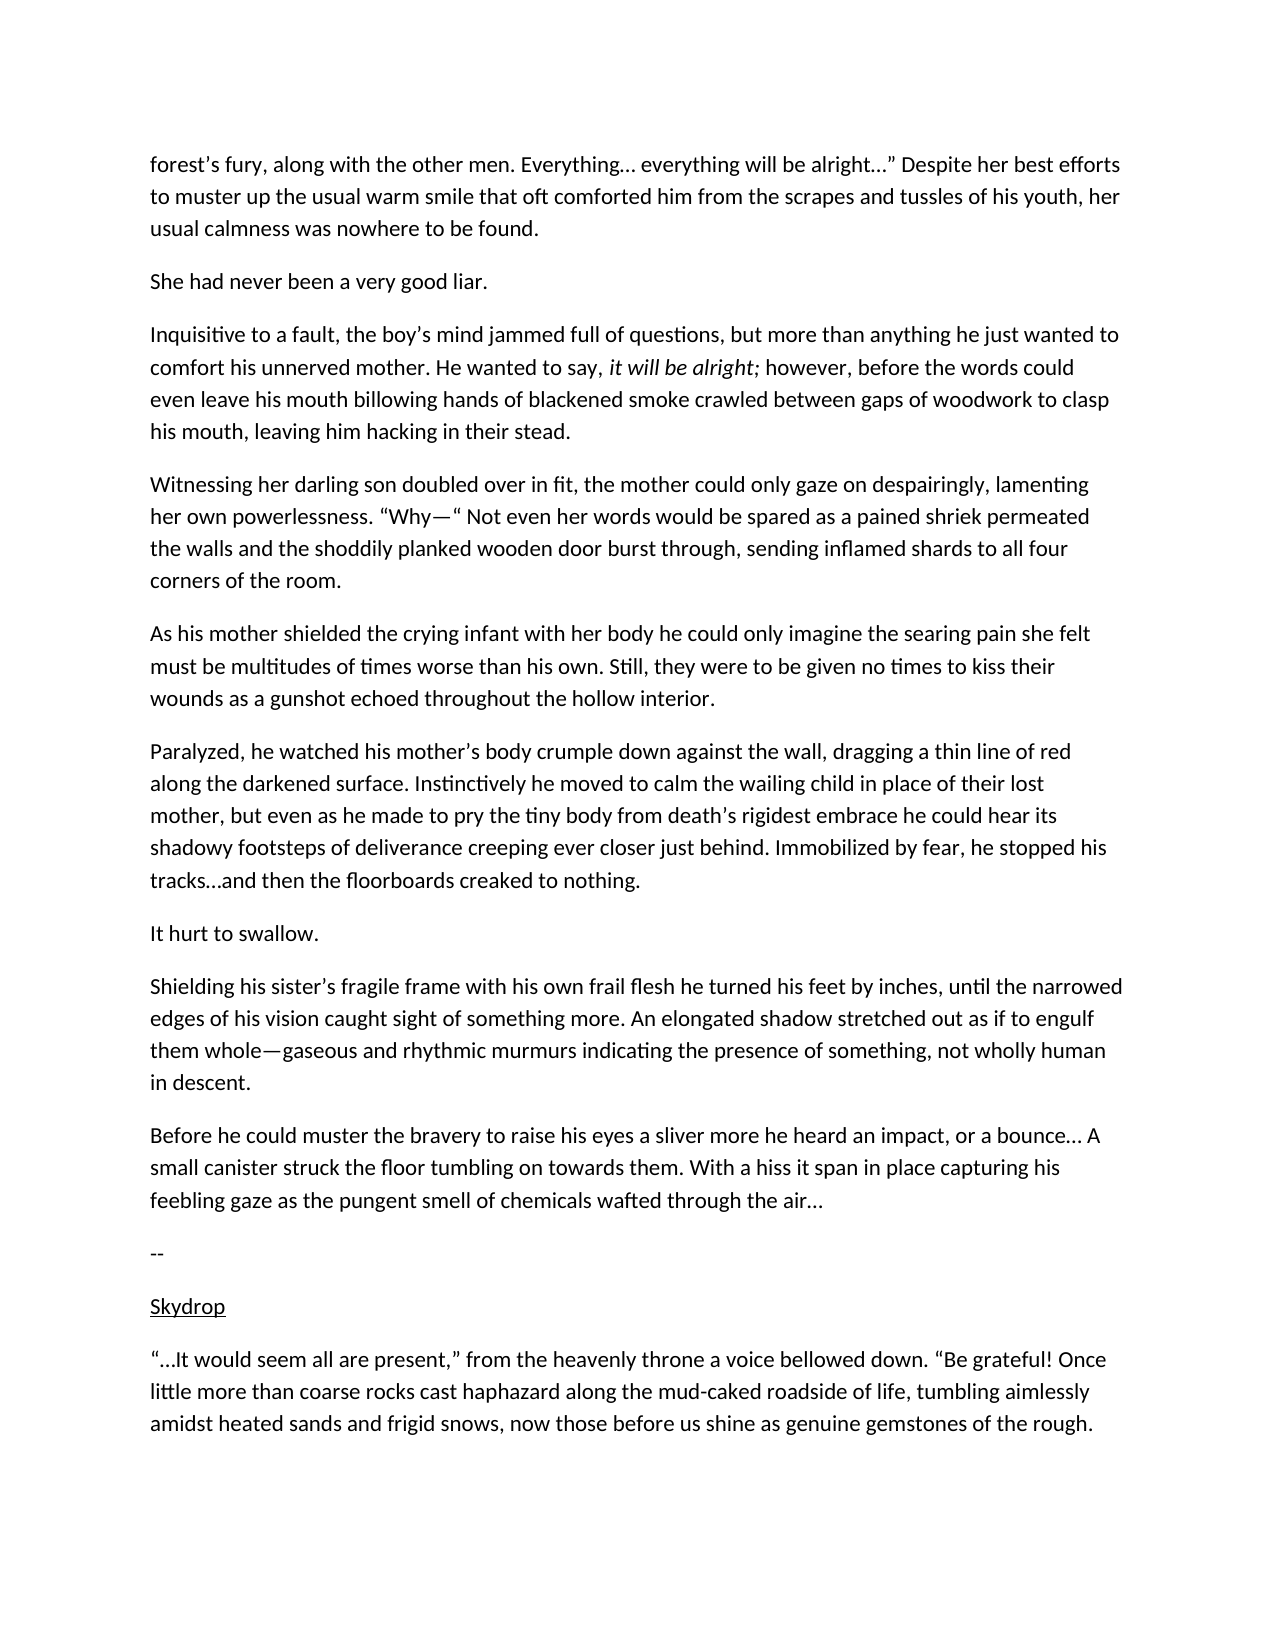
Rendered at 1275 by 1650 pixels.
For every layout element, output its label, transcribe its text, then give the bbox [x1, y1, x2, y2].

text It hurt to swallow. [150, 919, 1125, 947]
text Before he could muster the bravery to raise his eyes a sliver more he heard an impact, or a bounce… A small canister struck the floor tumbling on towards them. With a hiss it span in place capturing his feebling gaze as the pungent smell of chemicals wafted through the air… [150, 1121, 1125, 1214]
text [150, 150, 1125, 242]
text -- [150, 1239, 1125, 1267]
text As his mother shielded the crying infant with her body he could only imagine the searing pain she felt must be multitudes of times worse than his own. Still, they were to be given no times to kiss their wounds as a gunshot echoed throughout the hollow interior. [150, 619, 1125, 712]
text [150, 1345, 1125, 1437]
text She had never been a very good liar. [150, 267, 1125, 295]
text Witnessing her darling son doubled over in fit, the mother could only gaze on despairingly, lamenting her own powerlessness. “Why—“ Not even her words would be spared as a pained shriek permeated the walls and the shoddily planked wooden door burst through, sending inflamed shards to all four corners of the room. [150, 470, 1125, 594]
text Inquisitive to a fault, the boy’s mind jammed full of questions, but more than anything he just wanted to comfort his unnerved mother. He wanted to say, it will be alright; however, before the words could even leave his mouth billowing hands of blackened smoke crawled between gaps of woodwork to clasp his mouth, leaving him hacking in their stead. [150, 320, 1125, 445]
text Paralyzed, he watched his mother’s body crumple down against the wall, dragging a thin line of red along the darkened surface. Instinctively he moved to calm the wailing child in place of their lost mother, but even as he made to pry the tiny body from death’s rigidest embrace he could hear its shadowy footsteps of deliverance creeping ever closer just behind. Immobilized by fear, he stopped his tracks…and then the floorboards creaked to nothing. [150, 737, 1125, 894]
text Skydrop [150, 1292, 1125, 1320]
text Shielding his sister’s fragile frame with his own frail flesh he turned his feet by inches, until the narrowed edges of his vision caught sight of something more. An elongated shadow stretched out as if to engulf them whole—gaseous and rhythmic murmurs indicating the presence of something, not wholly human in descent. [150, 972, 1125, 1096]
